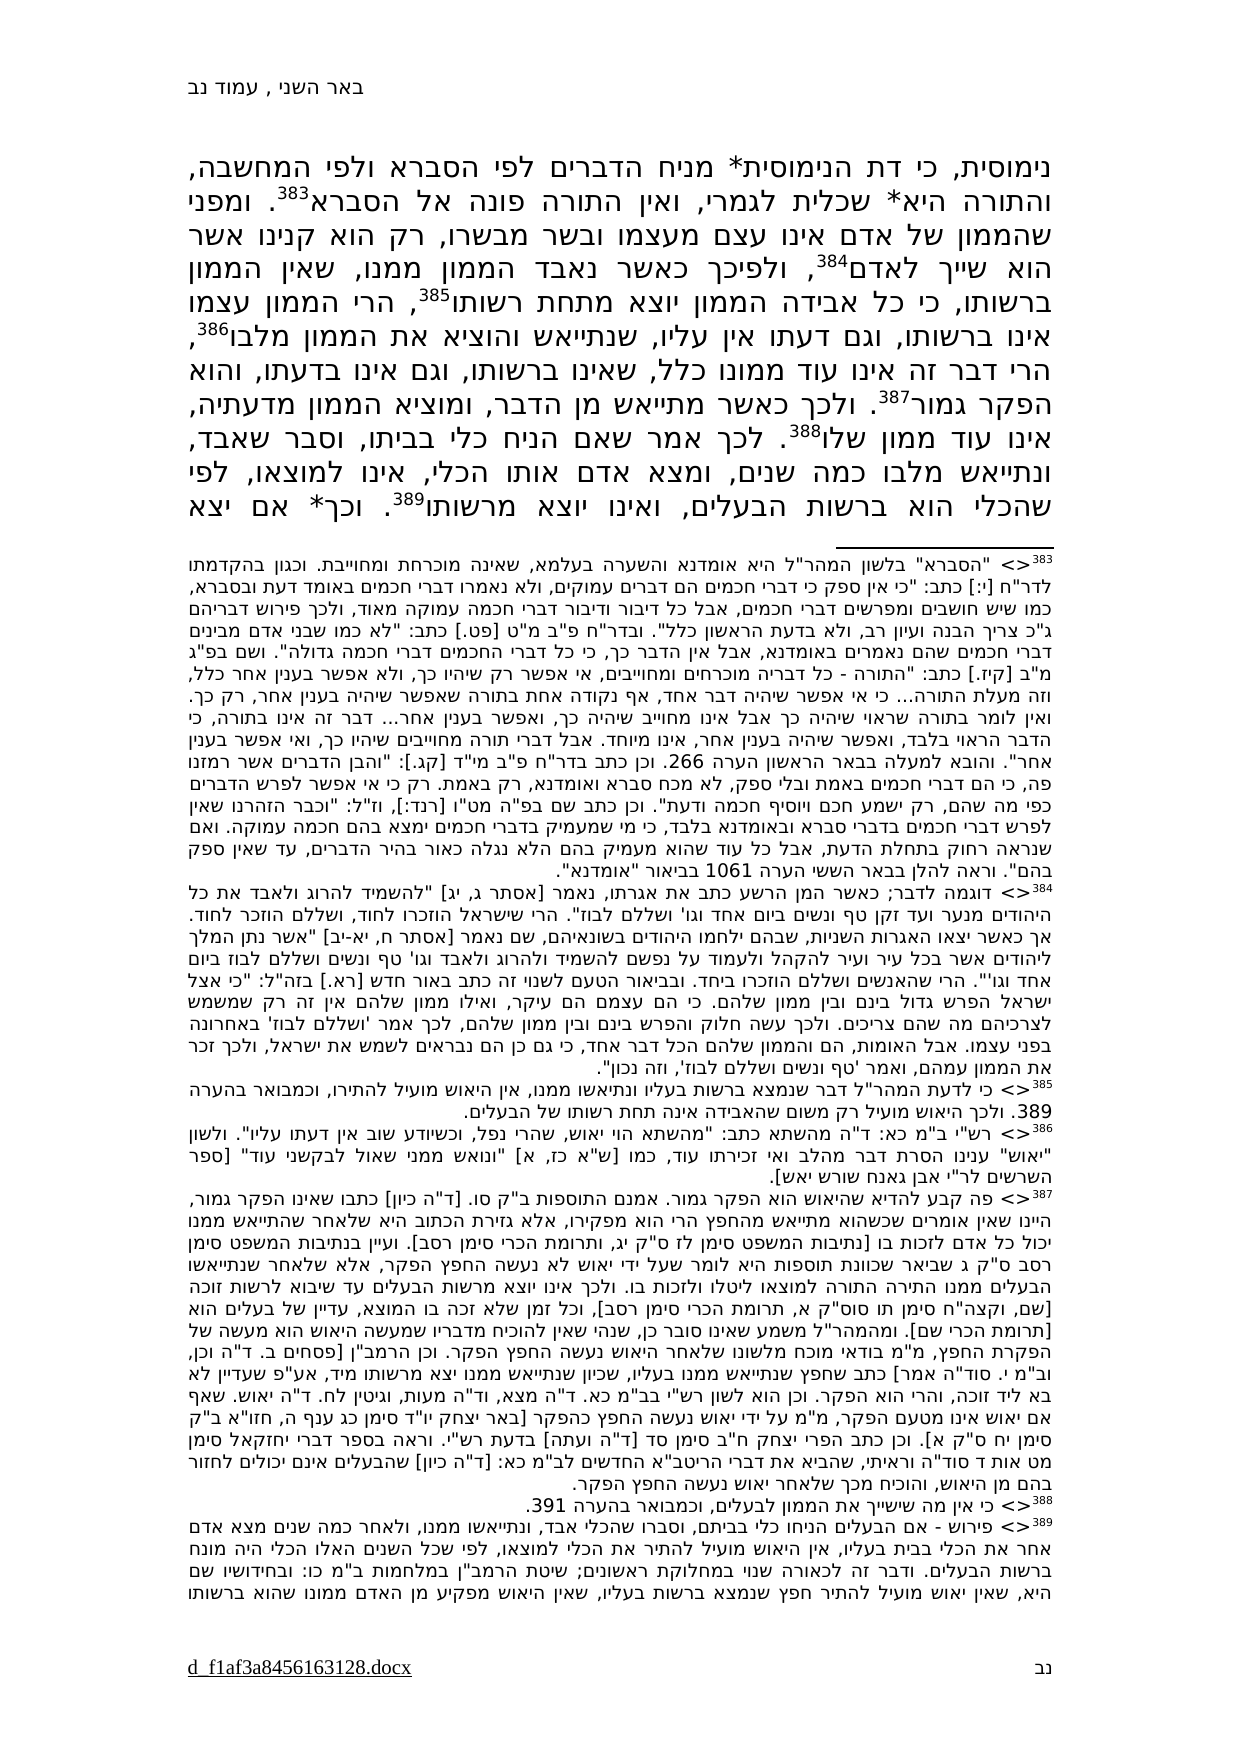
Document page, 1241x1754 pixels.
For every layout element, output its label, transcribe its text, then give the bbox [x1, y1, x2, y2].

text #וכל זה=, כי דברי חכמים על פי התורה, שכל דברי תורה משוערים בשכל. וכאשר כראוי לפי השכל, כך ראוי לעשות. וכמו שאמרה תורה (דברים ד, ו) "ושמרתם ועשיתם כי היא חכמתכם וגו'". ואינו דת נימוסית, כי דת הנימוסית* מניח הדברים לפי הסברא ולפי המחשבה, והתורה היא* שכלית לגמרי, ואין התורה פונה אל הסברא. ומפני שהממון של אדם אינו עצם מעצמו ובשר מבשרו, רק הוא קנינו אשר הוא שייך לאדם, ולפיכך כאשר נאבד הממון ממנו, שאין הממון ברשותו, כי כל אבידה הממון יוצא מתחת רשותו, הרי הממון עצמו אינו ברשותו, וגם דעתו אין עליו, שנתייאש והוציא את הממון מלבו, הרי דבר זה אינו עוד ממונו כלל, שאינו ברשותו, וגם אינו בדעתו, והוא הפקר גמור. ולכך כאשר מתייאש מן הדבר, ומוציא הממון מדעתיה, אינו עוד ממון שלו. לכך אמר שאם הניח כלי בביתו, וסבר שאבד, ונתייאש מלבו כמה שנים, ומצא אדם אותו הכלי, אינו למוצאו, לפי שהכלי הוא ברשות הבעלים, ואינו יוצא מרשותו. וכך* אם יצא מרשותו, שנאבד, ולא הוציא אותו מדעתו, שלא נתייאש, הרי הוא עדיין קנינו, וממונו נחשב, ולא זכה בו המוצא אותו. [187, 150, 1053, 523]
